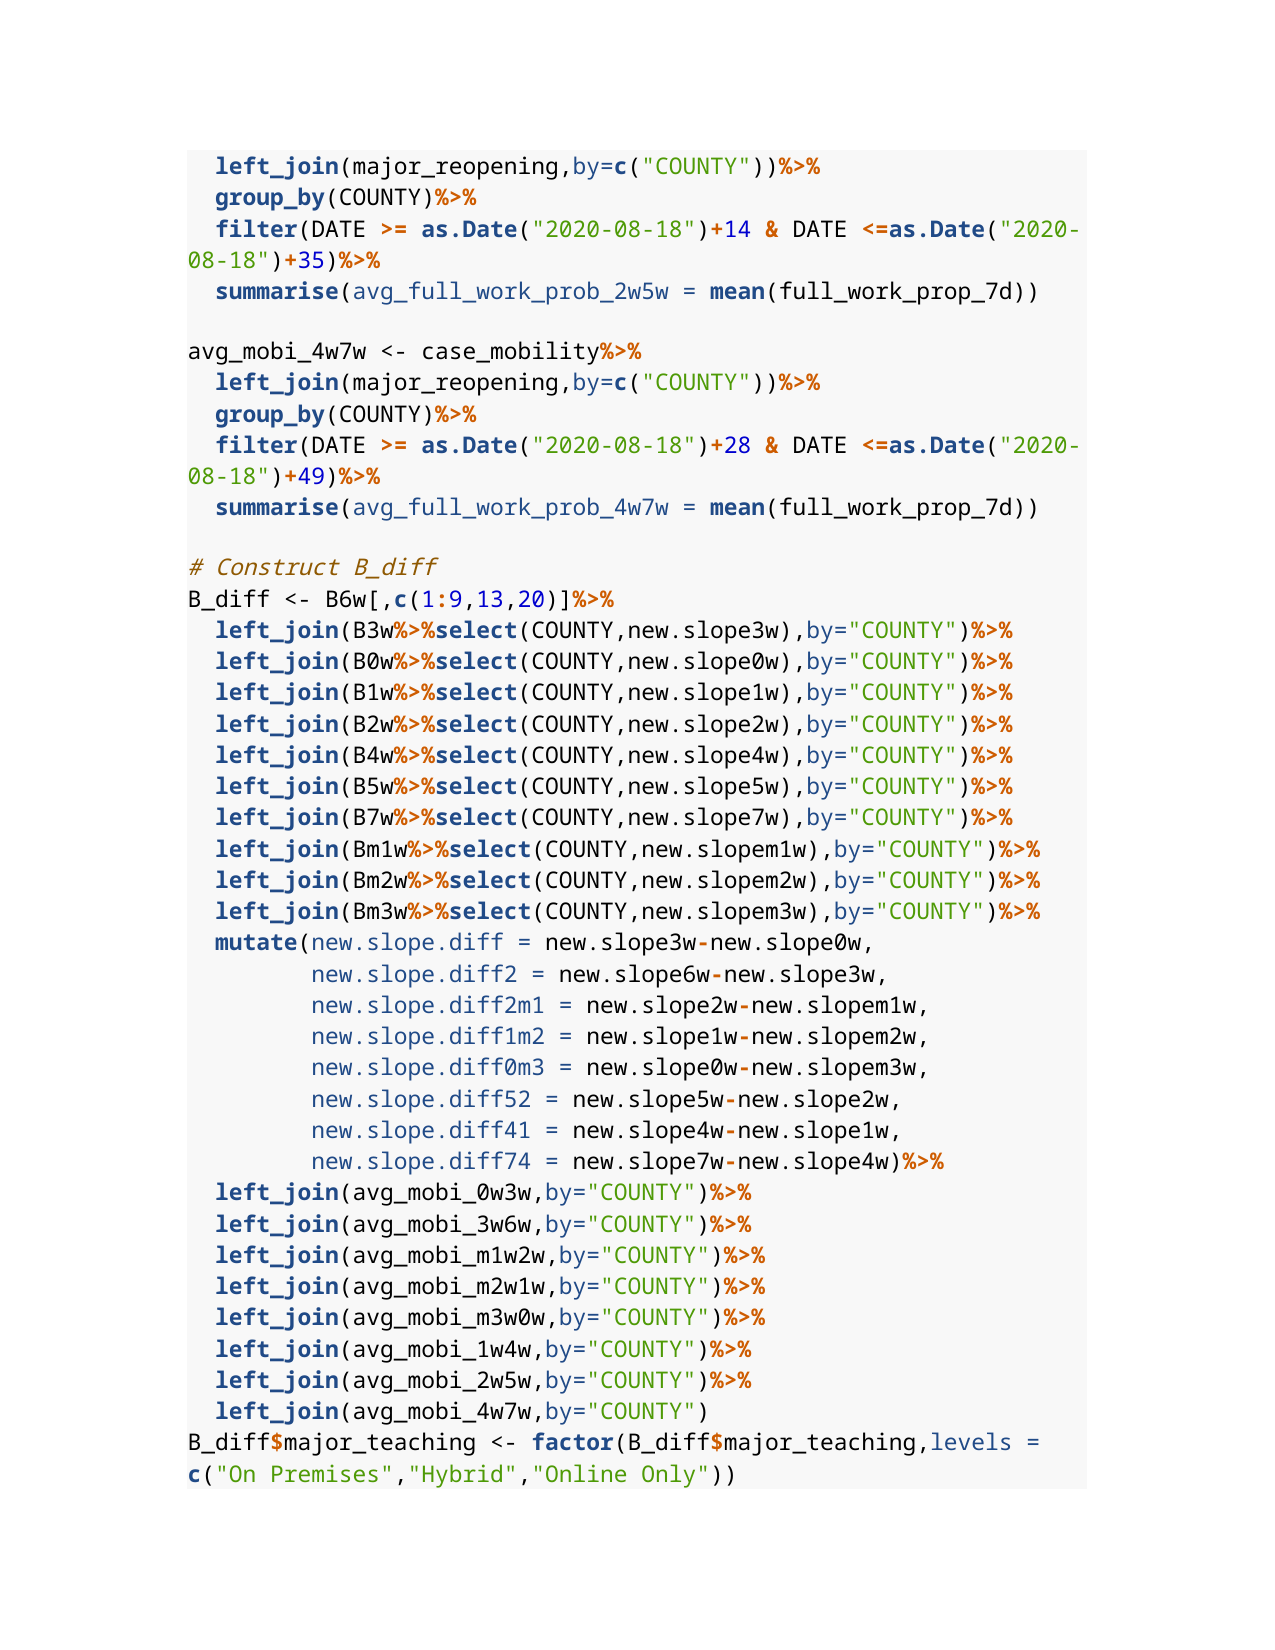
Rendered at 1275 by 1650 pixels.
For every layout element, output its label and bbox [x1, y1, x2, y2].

text [187, 150, 1087, 1489]
